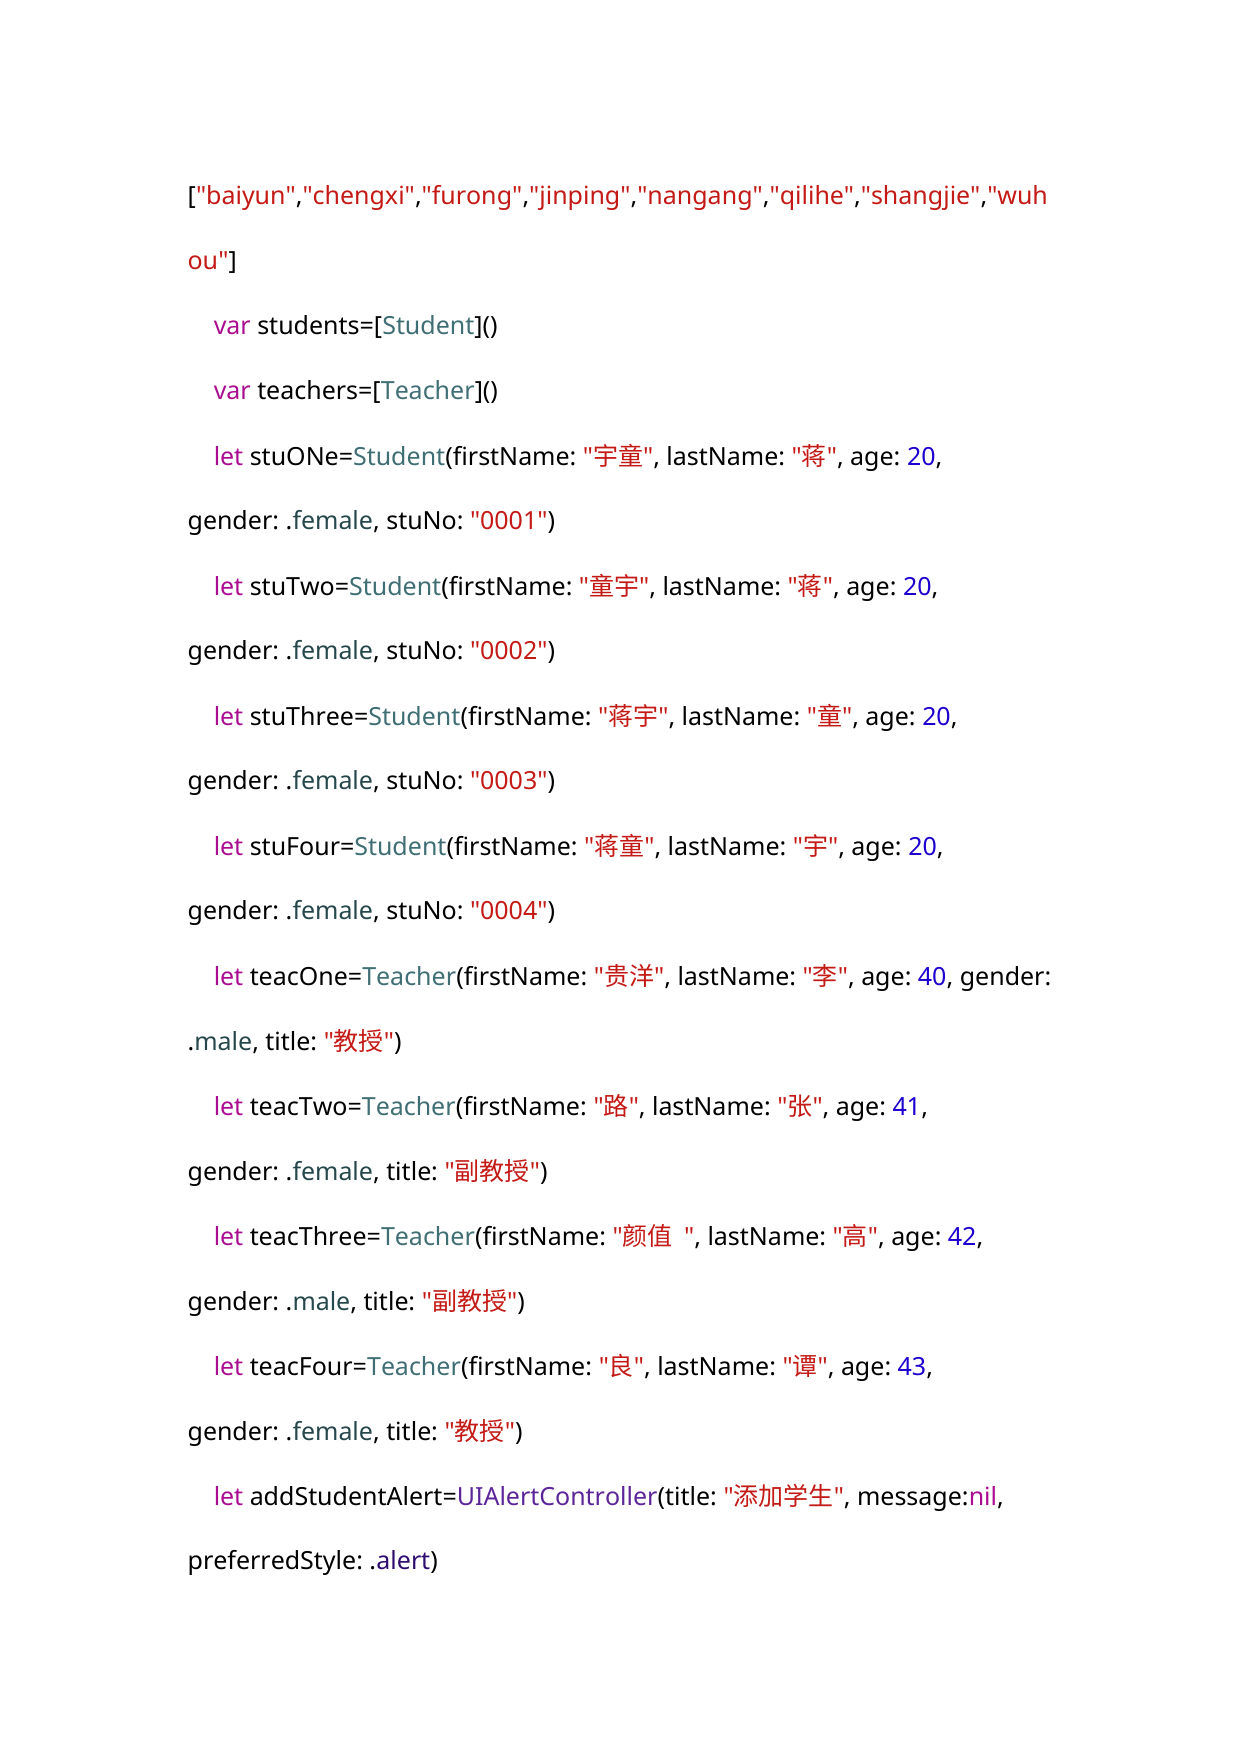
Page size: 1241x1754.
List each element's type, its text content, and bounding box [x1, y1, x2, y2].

text var teachers=[Teacher]() [187, 357, 1053, 422]
text var students=[Student]() [187, 292, 1053, 357]
text let teacFour=Teacher(firstName: "良", lastName: "谭", age: 43, gender: .female, title: "教授") [187, 1332, 1053, 1462]
text let stuTwo=Student(firstName: "童宇", lastName: "蒋", age: 20, gender: .female, stuNo: "0002") [187, 552, 1053, 682]
text let stuONe=Student(firstName: "宇童", lastName: "蒋", age: 20, gender: .female, stuNo: "0001") [187, 422, 1053, 552]
text let teacTwo=Teacher(firstName: "路", lastName: "张", age: 41, gender: .female, title: "副教授") [187, 1072, 1053, 1202]
text let stuThree=Student(firstName: "蒋宇", lastName: "童", age: 20, gender: .female, stuNo: "0003") [187, 682, 1053, 812]
text let stuFour=Student(firstName: "蒋童", lastName: "宇", age: 20, gender: .female, stuNo: "0004") [187, 812, 1053, 942]
text let addStudentAlert=UIAlertController(title: "添加学生", message:nil, preferredStyle: .alert) [187, 1462, 1053, 1592]
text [187, 162, 1053, 292]
text let teacOne=Teacher(firstName: "贵洋", lastName: "李", age: 40, gender: .male, title: "教授") [187, 942, 1053, 1072]
text let teacThree=Teacher(firstName: "颜值 ", lastName: "高", age: 42, gender: .male, title: "副教授") [187, 1202, 1053, 1332]
